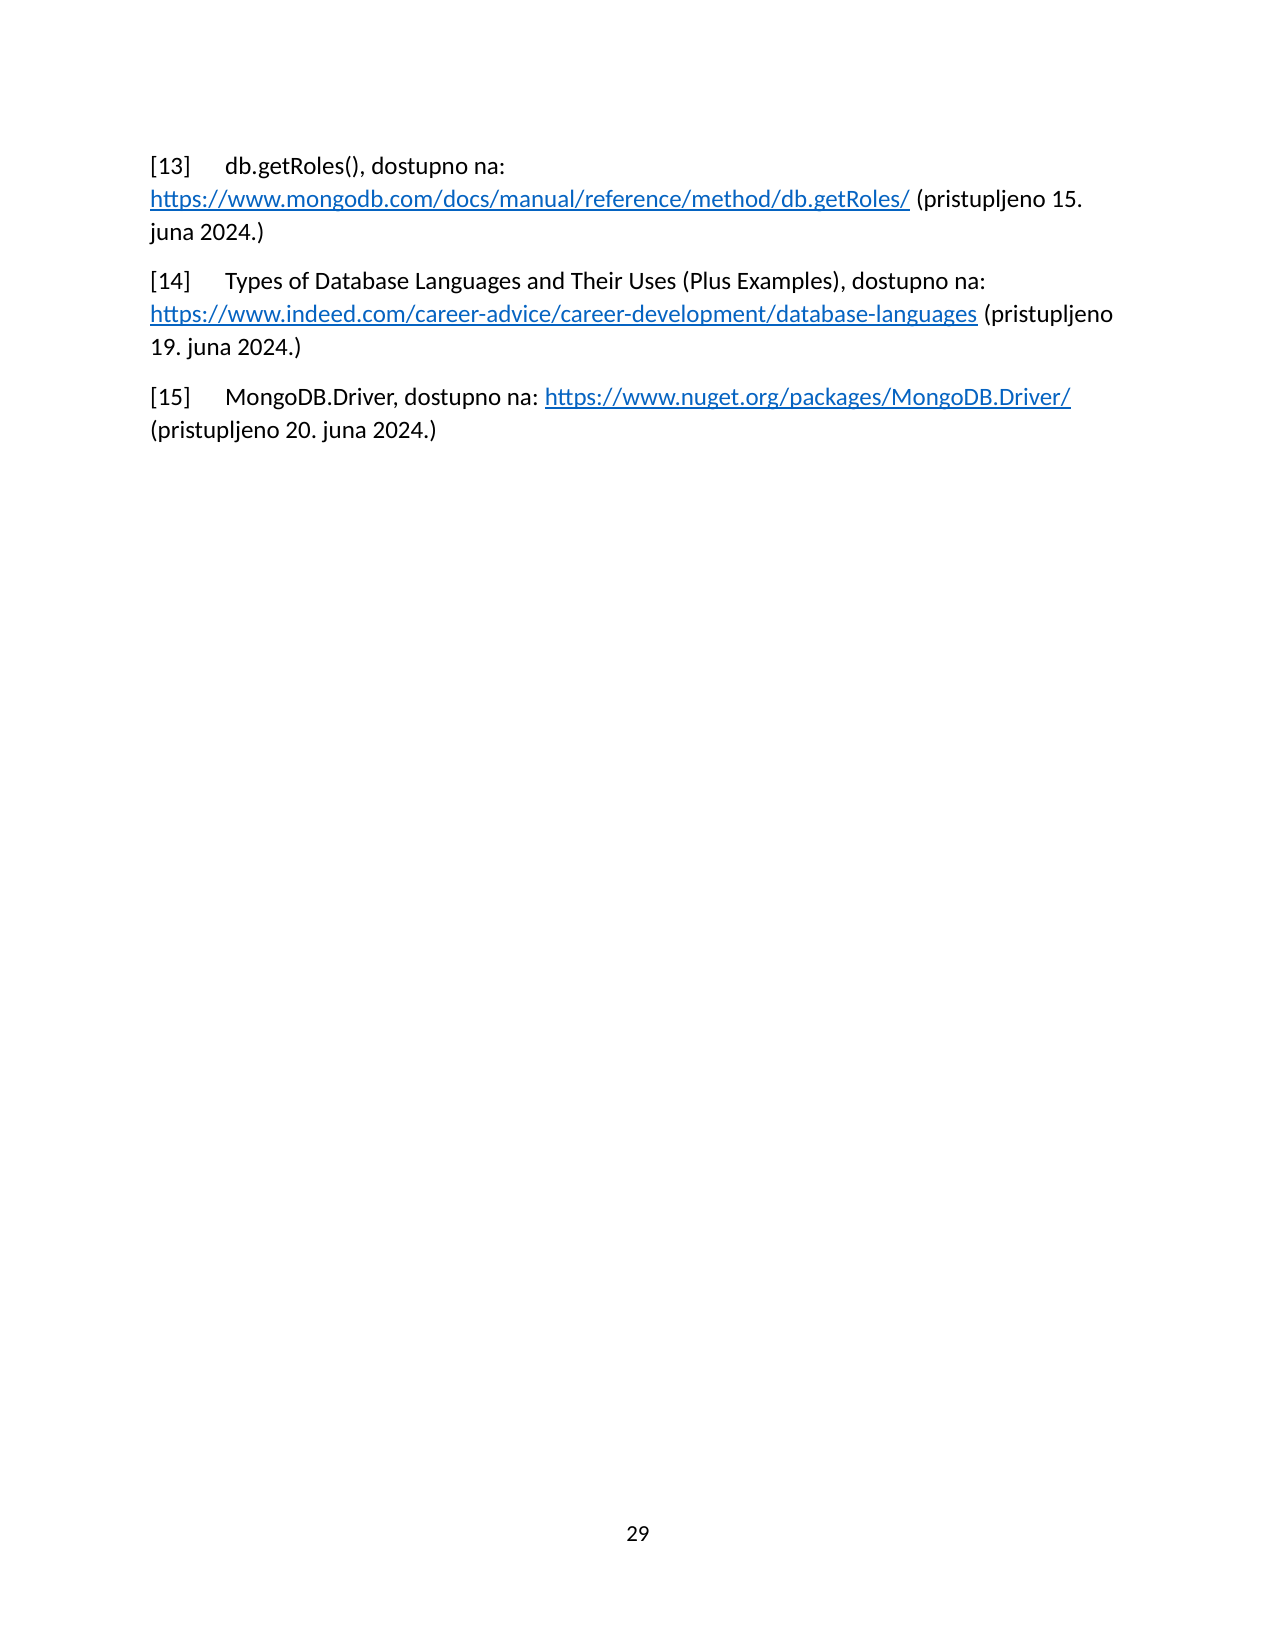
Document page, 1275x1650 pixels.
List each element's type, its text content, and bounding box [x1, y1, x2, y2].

text [14] Types of Database Languages and Their Uses (Plus Examples), dostupno na: https://www.indeed.com/career-advice/career-development/database-languages (pristupljeno 19. juna 2024.) [150, 265, 1125, 362]
text [13] db.getRoles(), dostupno na: https://www.mongodb.com/docs/manual/reference/method/db.getRoles/ (pristupljeno 15. juna 2024.) [150, 150, 1125, 246]
text [15] MongoDB.Driver, dostupno na: https://www.nuget.org/packages/MongoDB.Driver/ (pristupljeno 20. juna 2024.) [150, 381, 1125, 444]
